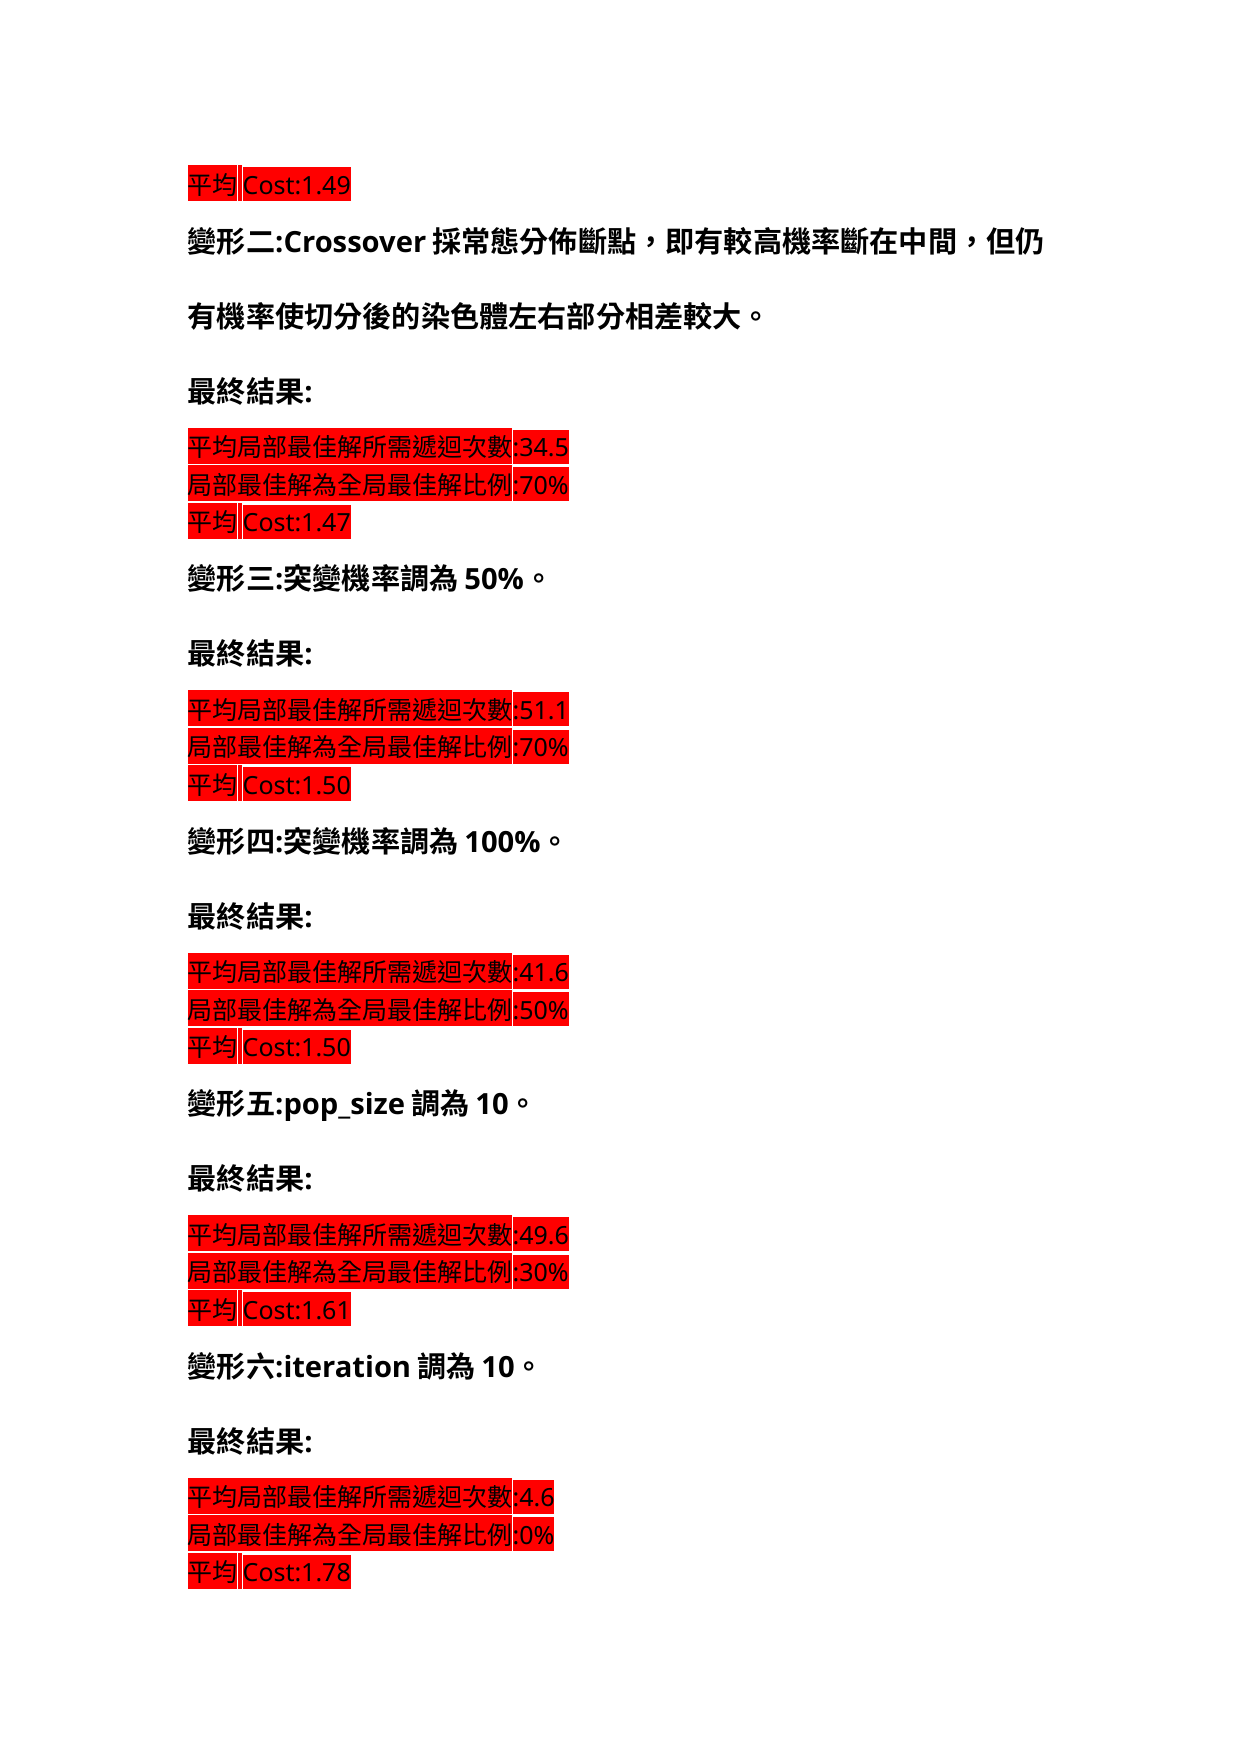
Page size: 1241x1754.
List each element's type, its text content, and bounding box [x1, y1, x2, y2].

text 最終結果: [187, 1139, 1053, 1214]
text 局部最佳解為全局最佳解比例:70% [187, 727, 1053, 764]
text 平均局部最佳解所需遞迴次數:51.1 [187, 689, 1053, 727]
text 平均局部最佳解所需遞迴次數:41.6 [187, 952, 1053, 989]
text 變形四:突變機率調為100%。 [187, 802, 1053, 877]
text 平均Cost:1.61 [187, 1289, 1053, 1327]
text 平均局部最佳解所需遞迴次數:34.5 [187, 427, 1053, 464]
text 平均局部最佳解所需遞迴次數:4.6 [187, 1477, 1053, 1514]
text 平均Cost:1.47 [187, 502, 1053, 539]
text 平均Cost:1.50 [187, 1027, 1053, 1064]
text 平均局部最佳解所需遞迴次數:49.6 [187, 1214, 1053, 1252]
text 最終結果: [187, 877, 1053, 952]
text 變形六:iteration調為10。 [187, 1327, 1053, 1402]
text 變形三:突變機率調為50%。 [187, 539, 1053, 614]
text 平均Cost:1.49 [187, 164, 1053, 202]
text 平均Cost:1.50 [187, 764, 1053, 802]
text 局部最佳解為全局最佳解比例:50% [187, 989, 1053, 1027]
text 最終結果: [187, 352, 1053, 427]
text 局部最佳解為全局最佳解比例:30% [187, 1252, 1053, 1289]
text 局部最佳解為全局最佳解比例:70% [187, 464, 1053, 502]
text 平均Cost:1.78 [187, 1552, 1053, 1589]
text 局部最佳解為全局最佳解比例:0% [187, 1514, 1053, 1552]
text 變形五:pop_size調為10。 [187, 1064, 1053, 1139]
text 最終結果: [187, 1402, 1053, 1477]
text 變形二:Crossover採常態分佈斷點，即有較高機率斷在中間，但仍有機率使切分後的染色體左右部分相差較大。 [187, 202, 1053, 352]
text 最終結果: [187, 614, 1053, 689]
